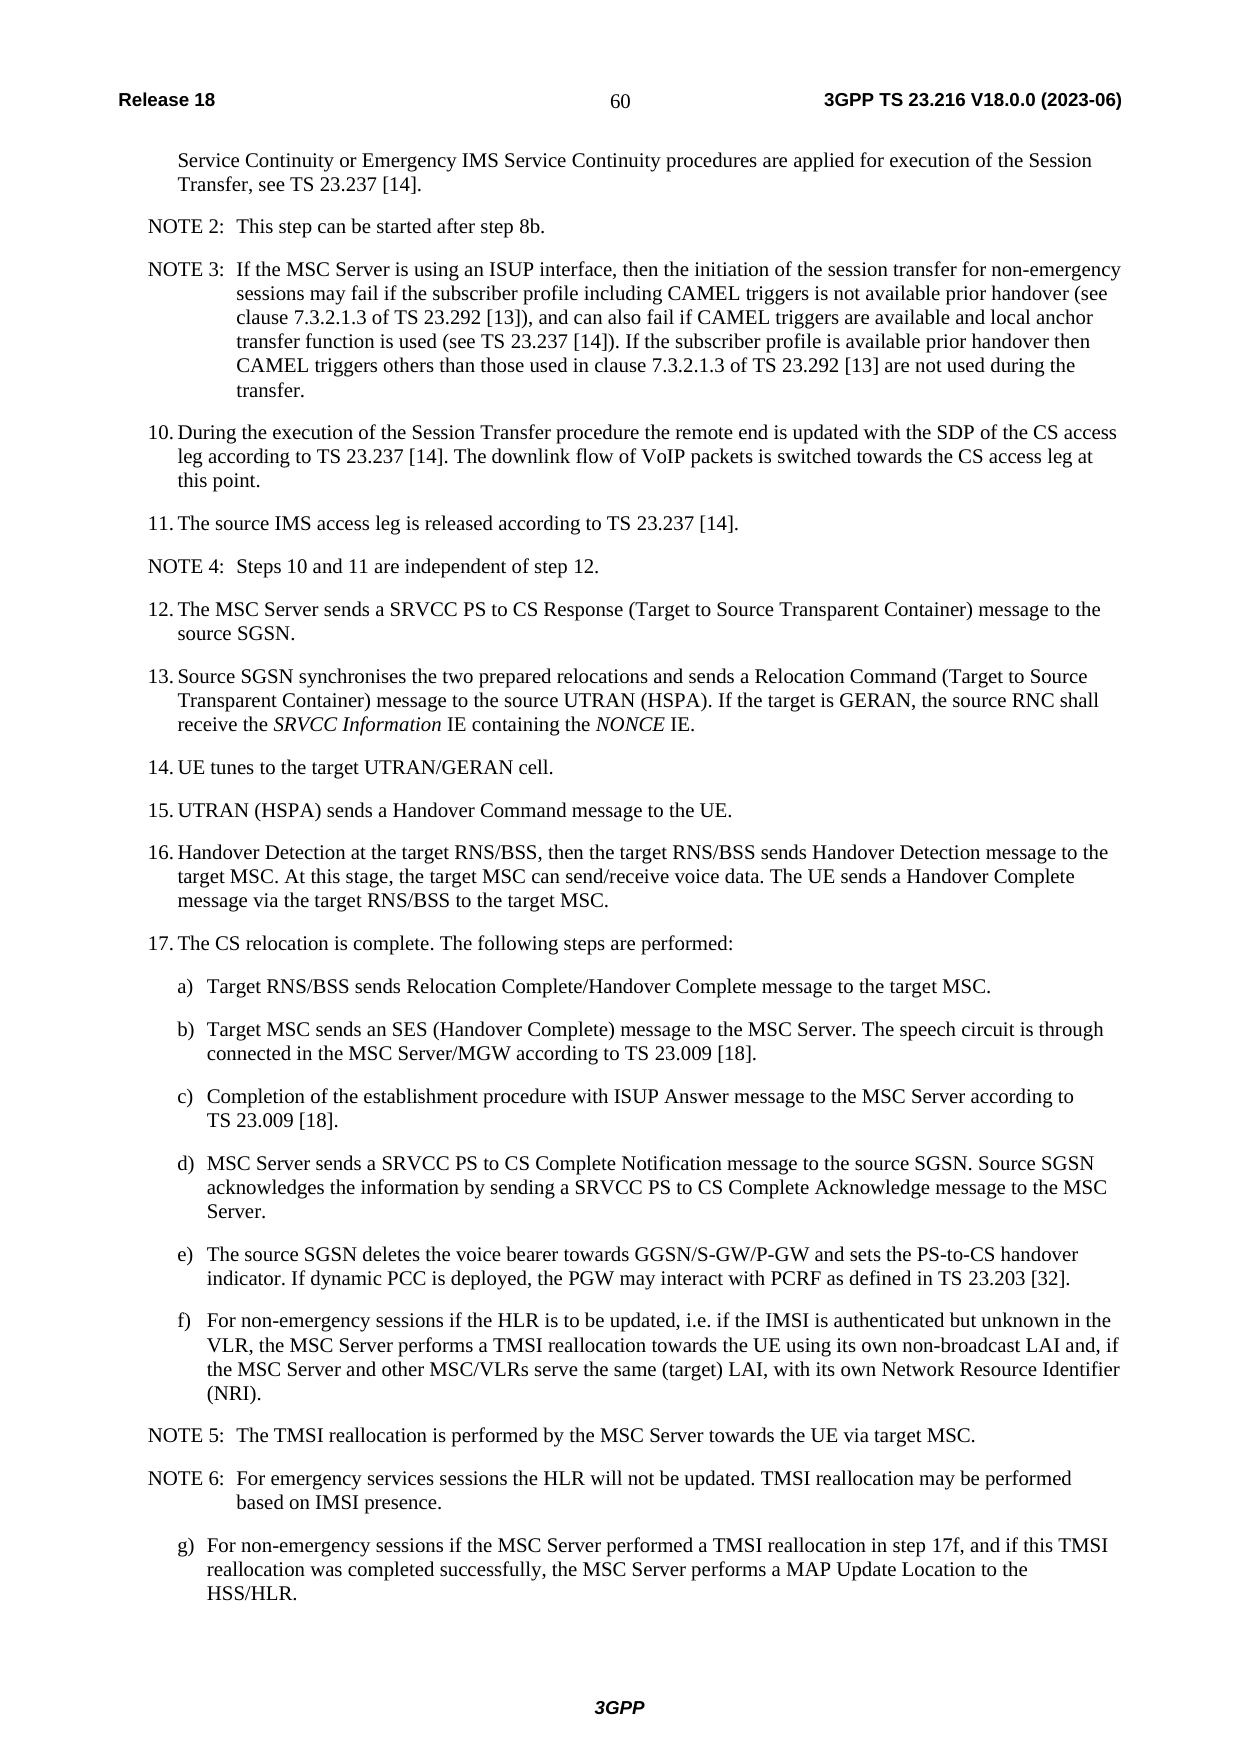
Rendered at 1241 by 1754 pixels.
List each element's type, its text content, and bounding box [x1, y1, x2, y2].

text 11. The source IMS access leg is released according to TS 23.237 [14]. [148, 511, 1122, 535]
text g) For non-emergency sessions if the MSC Server performed a TMSI reallocation in step 17f, and if this TMSI reallocation was completed successfully, the MSC Server performs a MAP Update Location to the HSS/HLR. [177, 1533, 1122, 1605]
text 15. UTRAN (HSPA) sends a Handover Command message to the UE. [148, 797, 1122, 822]
text c) Completion of the establishment procedure with ISUP Answer message to the MSC Server according to TS 23.009 [18]. [177, 1084, 1122, 1132]
text NOTE 6: For emergency services sessions the HLR will not be updated. TMSI reallocation may be performed based on IMSI presence. [148, 1466, 1122, 1514]
text NOTE 2: This step can be started after step 8b. [148, 214, 1122, 238]
text a) Target RNS/BSS sends Relocation Complete/Handover Complete message to the target MSC. [177, 974, 1122, 998]
text 13. Source SGSN synchronises the two prepared relocations and sends a Relocation Command (Target to Source Transparent Container) message to the source UTRAN (HSPA). If the target is GERAN, the source RNC shall receive the SRVCC Information IE containing the NONCE IE. [148, 664, 1122, 736]
text NOTE 3: If the MSC Server is using an ISUP interface, then the initiation of the session transfer for non-emergency sessions may fail if the subscriber profile including CAMEL triggers is not available prior handover (see clause 7.3.2.1.3 of TS 23.292 [13]), and can also fail if CAMEL triggers are available and local anchor transfer function is used (see TS 23.237 [14]). If the subscriber profile is available prior handover then CAMEL triggers others than those used in clause 7.3.2.1.3 of TS 23.292 [13] are not used during the transfer. [148, 257, 1122, 402]
text e) The source SGSN deletes the voice bearer towards GGSN/S-GW/P-GW and sets the PS-to-CS handover indicator. If dynamic PCC is deployed, the PGW may interact with PCRF as defined in TS 23.203 [32]. [177, 1242, 1122, 1290]
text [148, 147, 1122, 196]
text b) Target MSC sends an SES (Handover Complete) message to the MSC Server. The speech circuit is through connected in the MSC Server/MGW according to TS 23.009 [18]. [177, 1017, 1122, 1065]
text 12. The MSC Server sends a SRVCC PS to CS Response (Target to Source Transparent Container) message to the source SGSN. [148, 597, 1122, 645]
text 10. During the execution of the Session Transfer procedure the remote end is updated with the SDP of the CS access leg according to TS 23.237 [14]. The downlink flow of VoIP packets is switched towards the CS access leg at this point. [148, 420, 1122, 492]
text NOTE 5: The TMSI reallocation is performed by the MSC Server towards the UE via target MSC. [148, 1423, 1122, 1447]
text 16. Handover Detection at the target RNS/BSS, then the target RNS/BSS sends Handover Detection message to the target MSC. At this stage, the target MSC can send/receive voice data. The UE sends a Handover Complete message via the target RNS/BSS to the target MSC. [148, 840, 1122, 912]
text 14. UE tunes to the target UTRAN/GERAN cell. [148, 755, 1122, 779]
text 17. The CS relocation is complete. The following steps are performed: [148, 931, 1122, 955]
text NOTE 4: Steps 10 and 11 are independent of step 12. [148, 554, 1122, 578]
text d) MSC Server sends a SRVCC PS to CS Complete Notification message to the source SGSN. Source SGSN acknowledges the information by sending a SRVCC PS to CS Complete Acknowledge message to the MSC Server. [177, 1151, 1122, 1223]
text f) For non-emergency sessions if the HLR is to be updated, i.e. if the IMSI is authenticated but unknown in the VLR, the MSC Server performs a TMSI reallocation towards the UE using its own non-broadcast LAI and, if the MSC Server and other MSC/VLRs serve the same (target) LAI, with its own Network Resource Identifier (NRI). [177, 1308, 1122, 1405]
